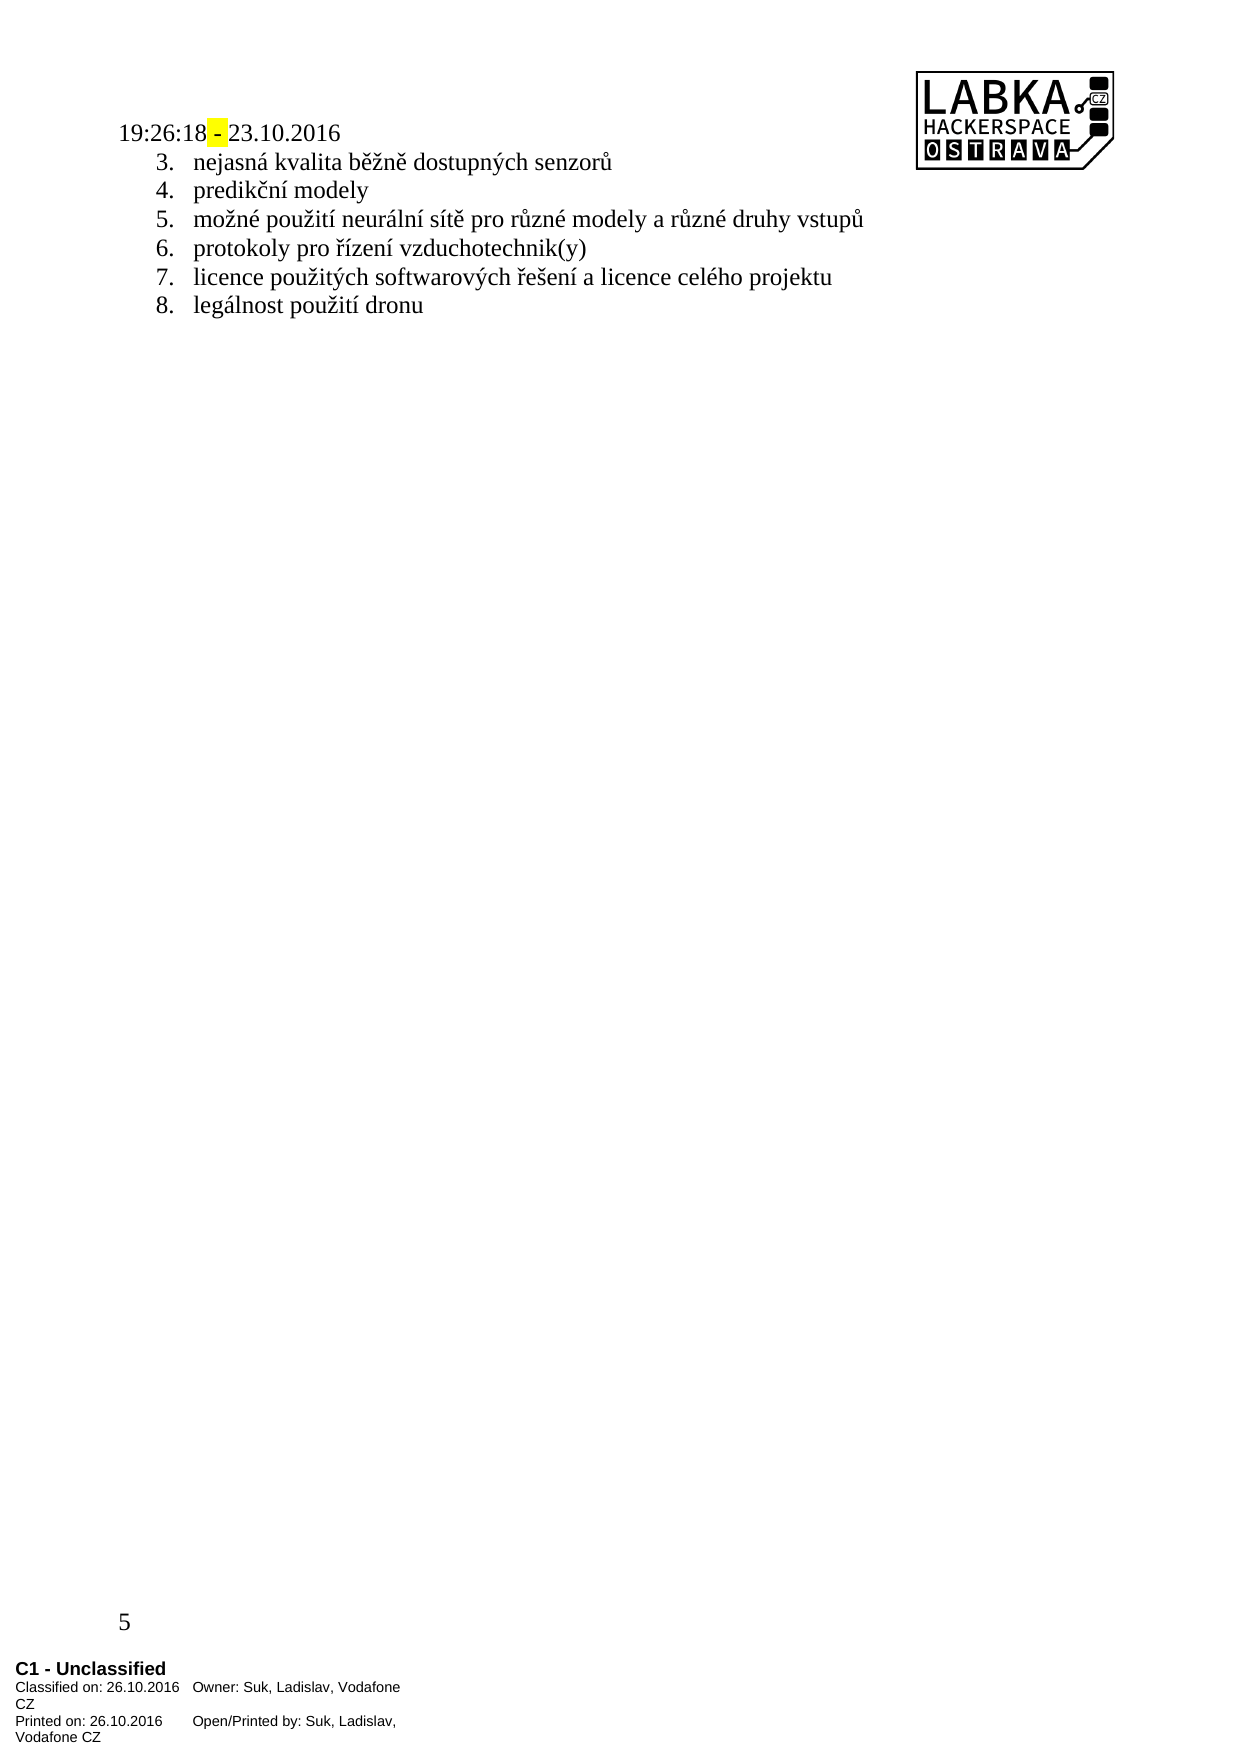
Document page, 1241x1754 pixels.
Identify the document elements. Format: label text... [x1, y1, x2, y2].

list predikční modely [156, 176, 1122, 204]
list protokoly pro řízení vzduchotechnik(y) [156, 233, 1122, 262]
list nejasná kvalita běžně dostupných senzorů [156, 147, 1122, 176]
list legálnost použití dronu [156, 291, 1122, 319]
list možné použití neurální sítě pro různé modely a různé druhy vstupů [156, 204, 1122, 233]
list licence použitých softwarových řešení a licence celého projektu [156, 262, 1122, 291]
picture [915, 71, 1115, 147]
